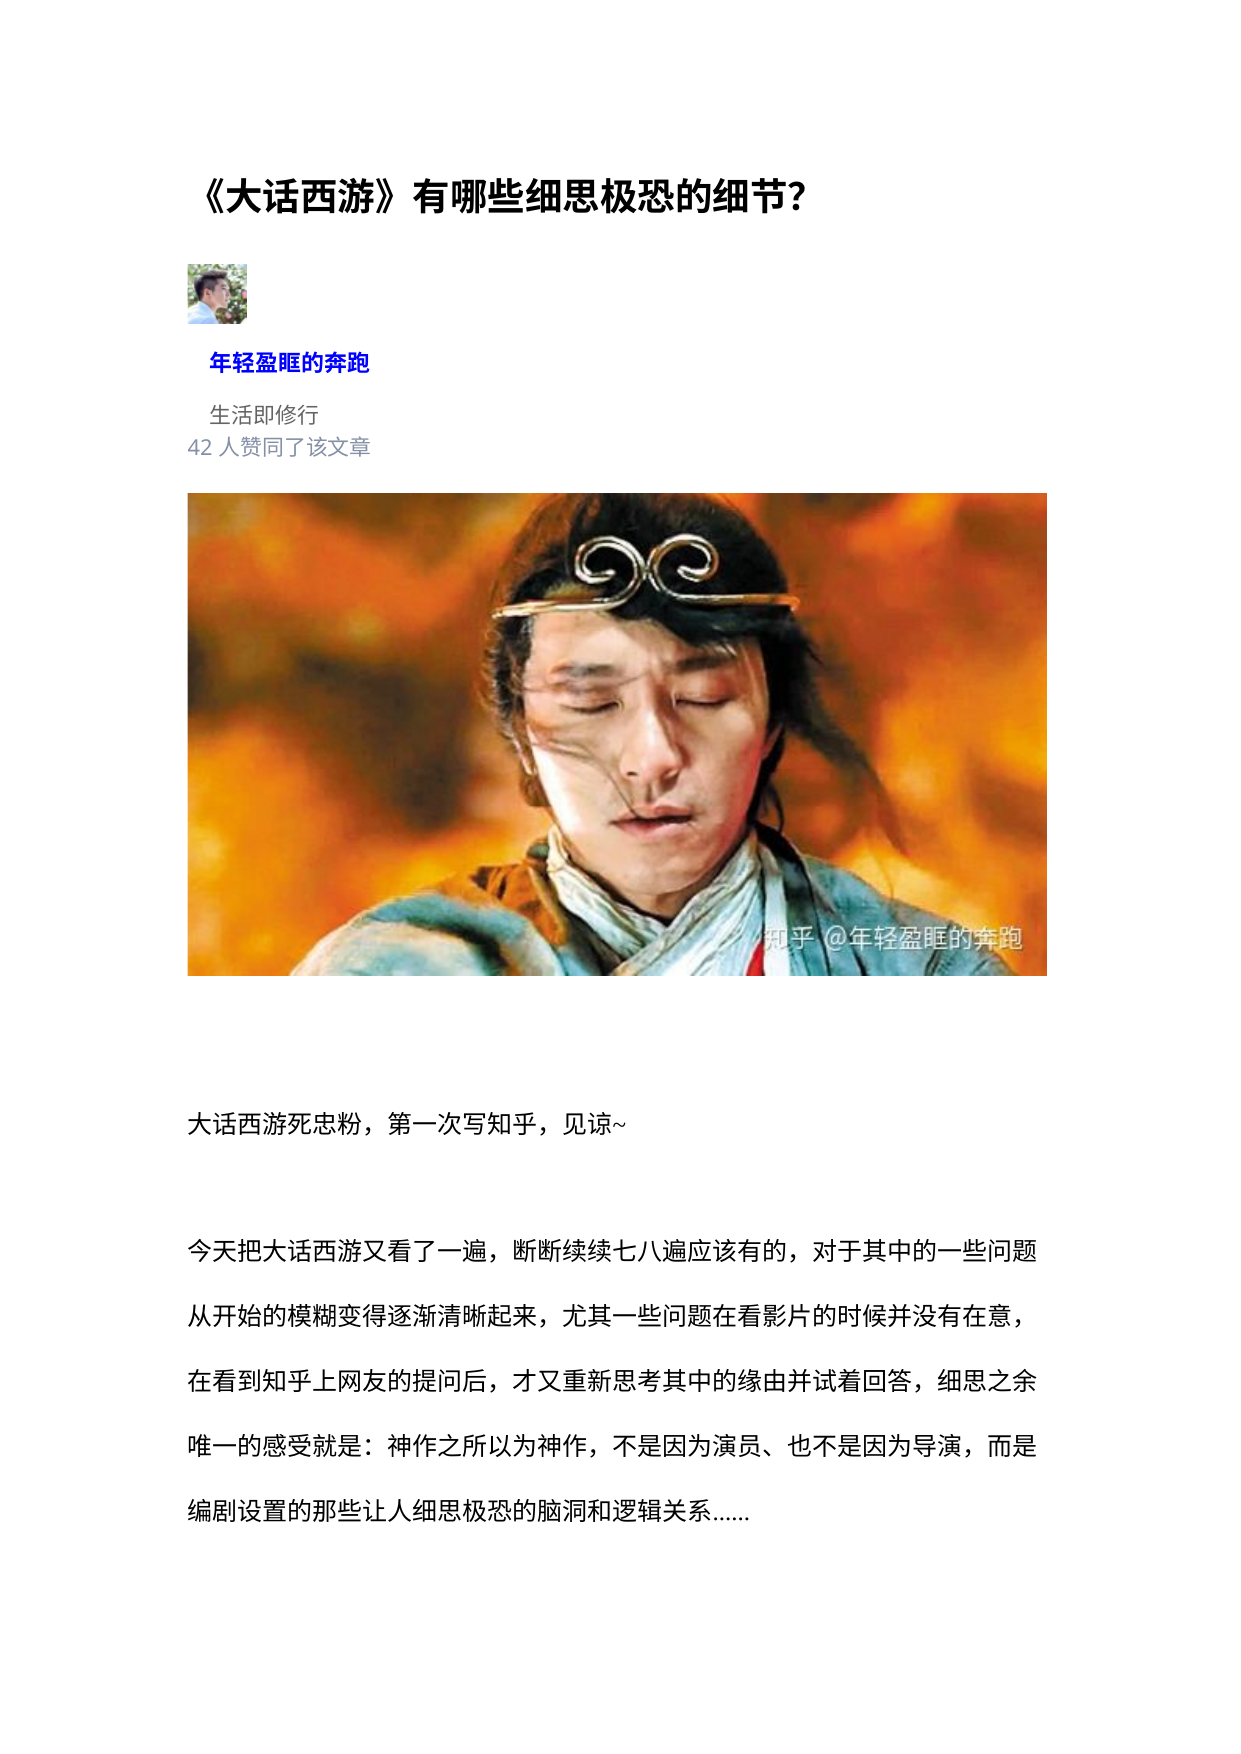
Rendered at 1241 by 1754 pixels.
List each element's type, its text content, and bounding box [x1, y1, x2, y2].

text 年轻盈眶的奔跑 [209, 329, 1053, 394]
picture [187, 493, 1047, 976]
text 生活即修行 [209, 398, 1053, 430]
picture [187, 264, 247, 324]
subtitle 《大话西游》有哪些细思极恐的细节？ [187, 162, 1053, 227]
text 大话西游死忠粉，第一次写知乎，见谅~ [187, 1090, 1053, 1155]
text 42 人赞同了该文章 [187, 430, 1053, 463]
text 今天把大话西游又看了一遍，断断续续七八遍应该有的，对于其中的一些问题从开始的模糊变得逐渐清晰起来，尤其一些问题在看影片的时候并没有在意，在看到知乎上网友的提问后，才又重新思考其中的缘由并试着回答，细思之余唯一的感受就是：神作之所以为神作，不是因为演员、也不是因为导演，而是编剧设置的那些让人细思极恐的脑洞和逻辑关系...... [187, 1217, 1053, 1542]
